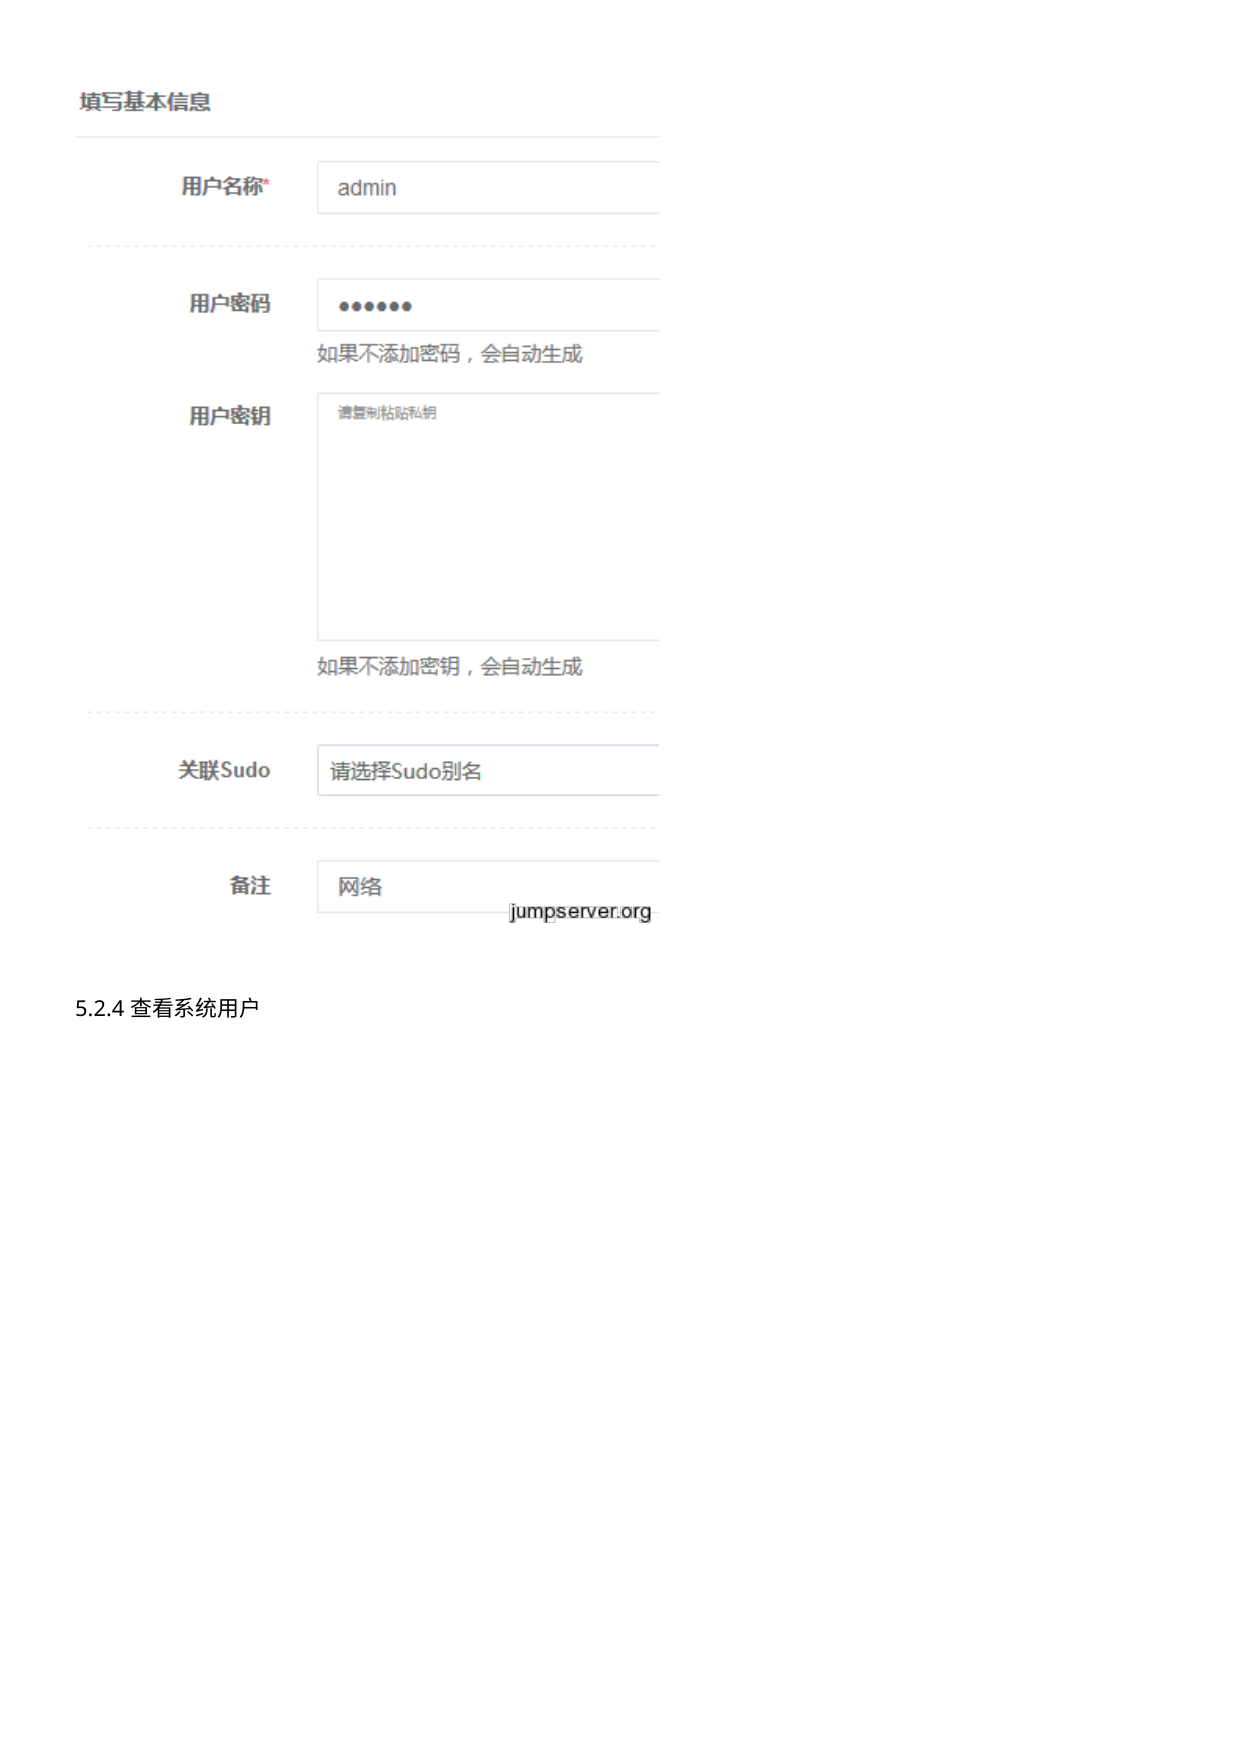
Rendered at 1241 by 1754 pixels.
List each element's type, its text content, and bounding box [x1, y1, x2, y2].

picture [75, 80, 660, 926]
